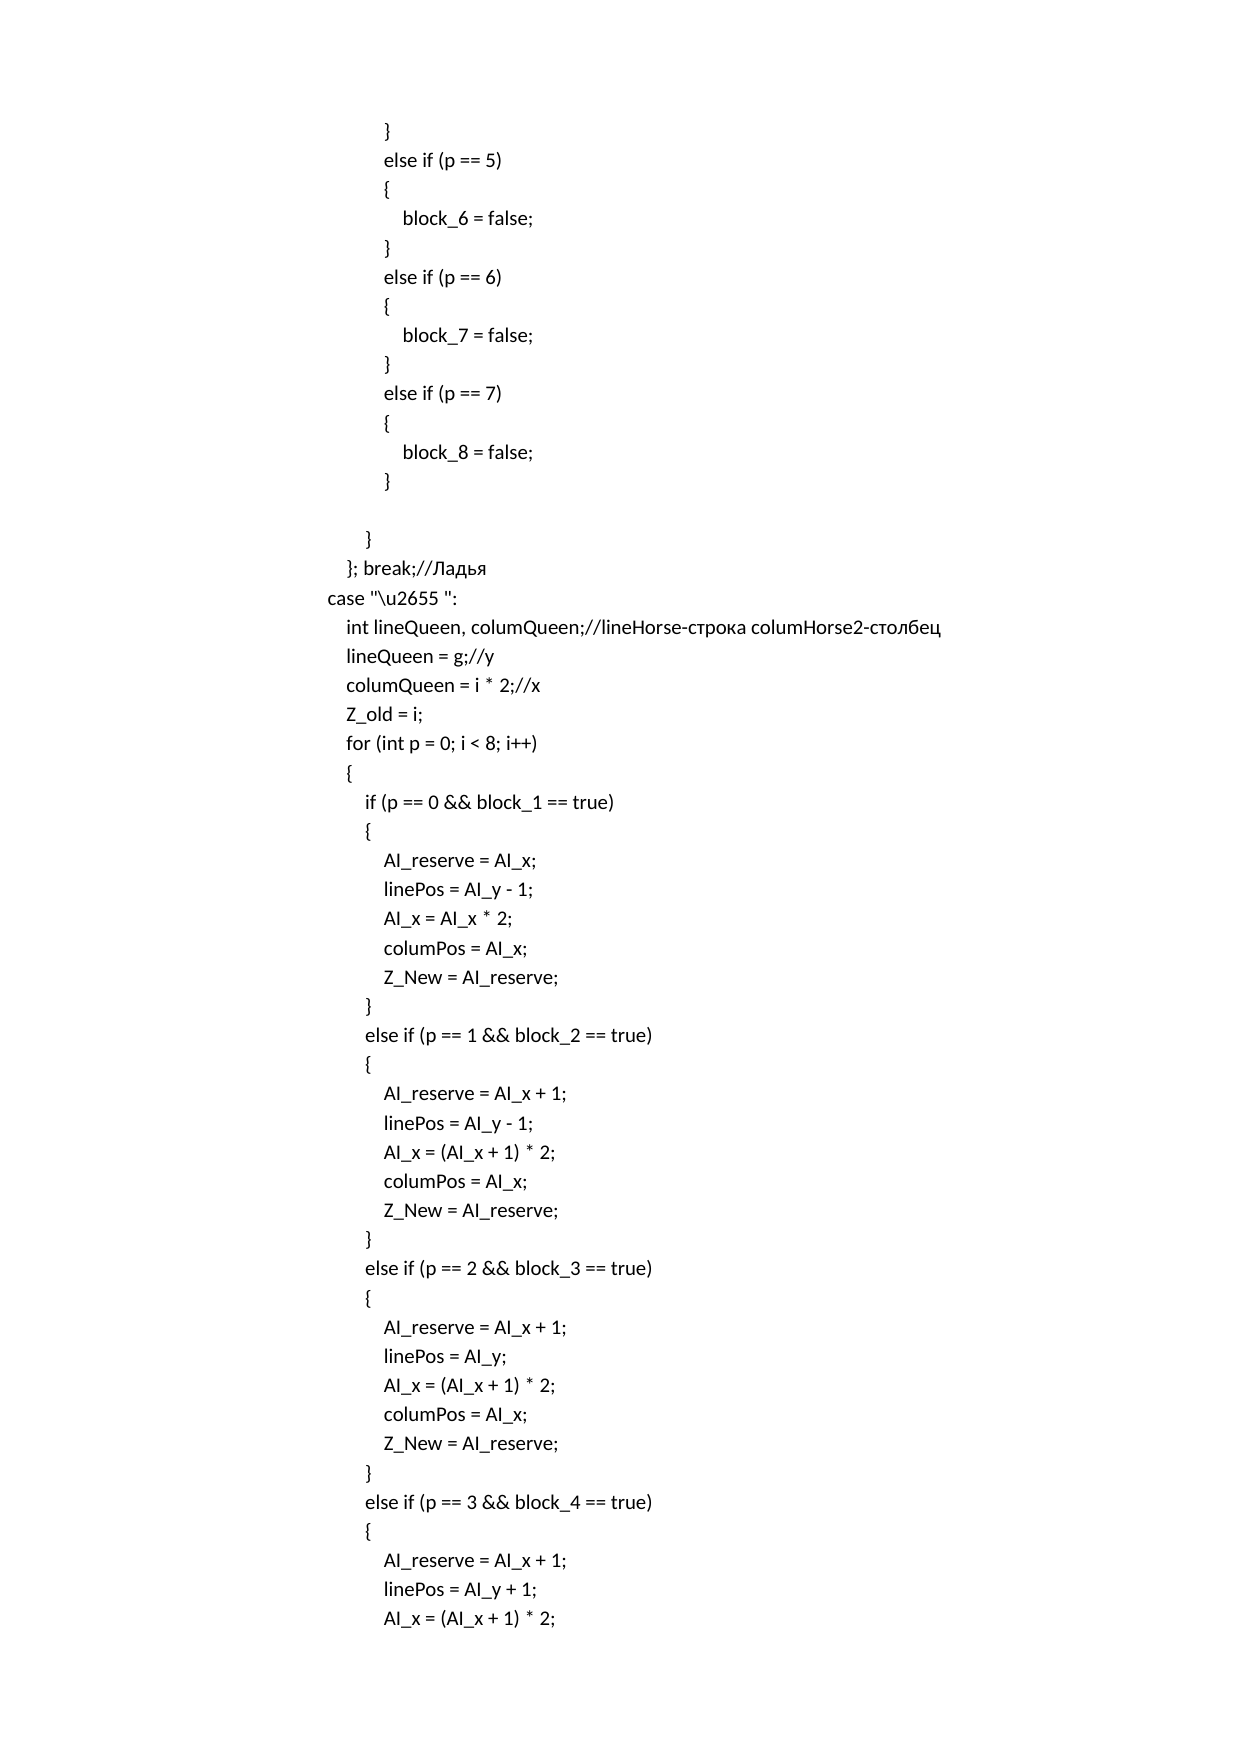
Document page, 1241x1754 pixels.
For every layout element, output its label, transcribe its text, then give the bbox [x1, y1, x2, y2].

text int lineQueen, columQueen;//lineHorse-строка columHorse2-столбец [177, 614, 1152, 639]
text block_8 = false; [177, 439, 1152, 464]
text AI_x = (AI_x + 1) * 2; [177, 1372, 1152, 1398]
text columPos = AI_x; [177, 1401, 1152, 1427]
text block_6 = false; [177, 206, 1152, 231]
text }; break;//Ладья [177, 556, 1152, 581]
text { [177, 176, 1152, 202]
text linePos = AI_y - 1; [177, 876, 1152, 902]
text else if (p == 1 && block_2 == true) [177, 1022, 1152, 1048]
text } [177, 118, 1152, 143]
text { [177, 760, 1152, 785]
text columPos = AI_x; [177, 935, 1152, 960]
text { [177, 1518, 1152, 1543]
text linePos = AI_y + 1; [177, 1576, 1152, 1602]
text AI_x = AI_x * 2; [177, 906, 1152, 931]
text } [177, 993, 1152, 1018]
text block_7 = false; [177, 322, 1152, 348]
text AI_reserve = AI_x + 1; [177, 1081, 1152, 1106]
text } [177, 526, 1152, 552]
text { [177, 818, 1152, 843]
text columPos = AI_x; [177, 1168, 1152, 1193]
text else if (p == 5) [177, 147, 1152, 173]
text else if (p == 3 && block_4 == true) [177, 1489, 1152, 1514]
text AI_x = (AI_x + 1) * 2; [177, 1139, 1152, 1164]
text Z_New = AI_reserve; [177, 1431, 1152, 1456]
text } [177, 351, 1152, 377]
text else if (p == 2 && block_3 == true) [177, 1256, 1152, 1281]
text columQueen = i * 2;//x [177, 672, 1152, 698]
text case "\u2655 ": [177, 585, 1152, 610]
text } [177, 1226, 1152, 1252]
text { [177, 1285, 1152, 1310]
text Z_old = i; [177, 701, 1152, 727]
text AI_reserve = AI_x + 1; [177, 1547, 1152, 1573]
text } [177, 235, 1152, 260]
text AI_reserve = AI_x + 1; [177, 1314, 1152, 1339]
text linePos = AI_y - 1; [177, 1110, 1152, 1135]
text lineQueen = g;//y [177, 643, 1152, 668]
text for (int p = 0; i < 8; i++) [177, 731, 1152, 756]
text { [177, 410, 1152, 435]
text AI_reserve = AI_x; [177, 847, 1152, 873]
text } [177, 468, 1152, 493]
text { [177, 293, 1152, 318]
text Z_New = AI_reserve; [177, 964, 1152, 989]
text } [177, 1460, 1152, 1485]
text else if (p == 7) [177, 381, 1152, 406]
text else if (p == 6) [177, 264, 1152, 289]
text linePos = AI_y; [177, 1343, 1152, 1368]
text AI_x = (AI_x + 1) * 2; [177, 1606, 1152, 1631]
text Z_New = AI_reserve; [177, 1197, 1152, 1223]
text { [177, 1051, 1152, 1077]
text if (p == 0 && block_1 == true) [177, 789, 1152, 814]
